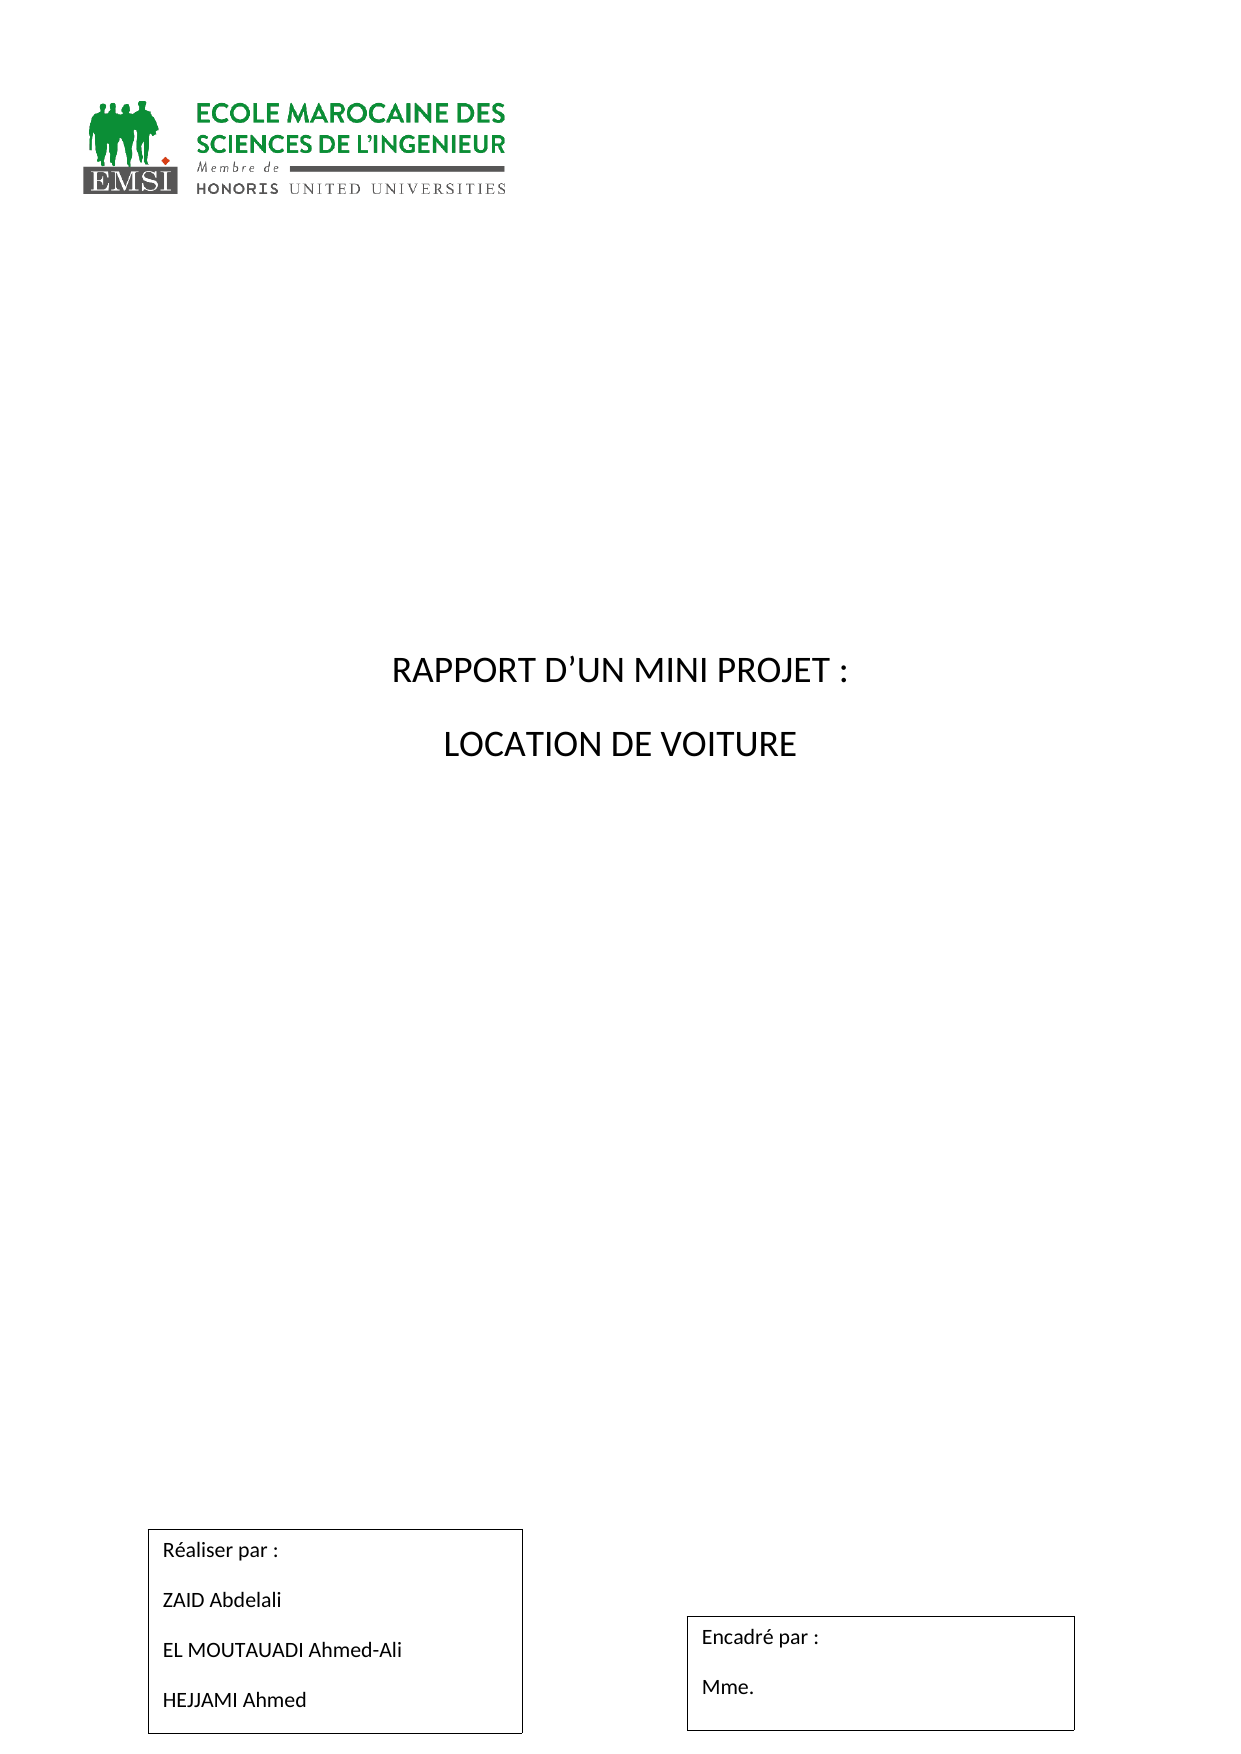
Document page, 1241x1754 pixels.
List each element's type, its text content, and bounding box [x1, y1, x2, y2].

text RAPPORT D’UN MINI PROJET : [148, 646, 1093, 691]
text LOCATION DE VOITURE [148, 719, 1093, 765]
picture [83, 101, 505, 194]
